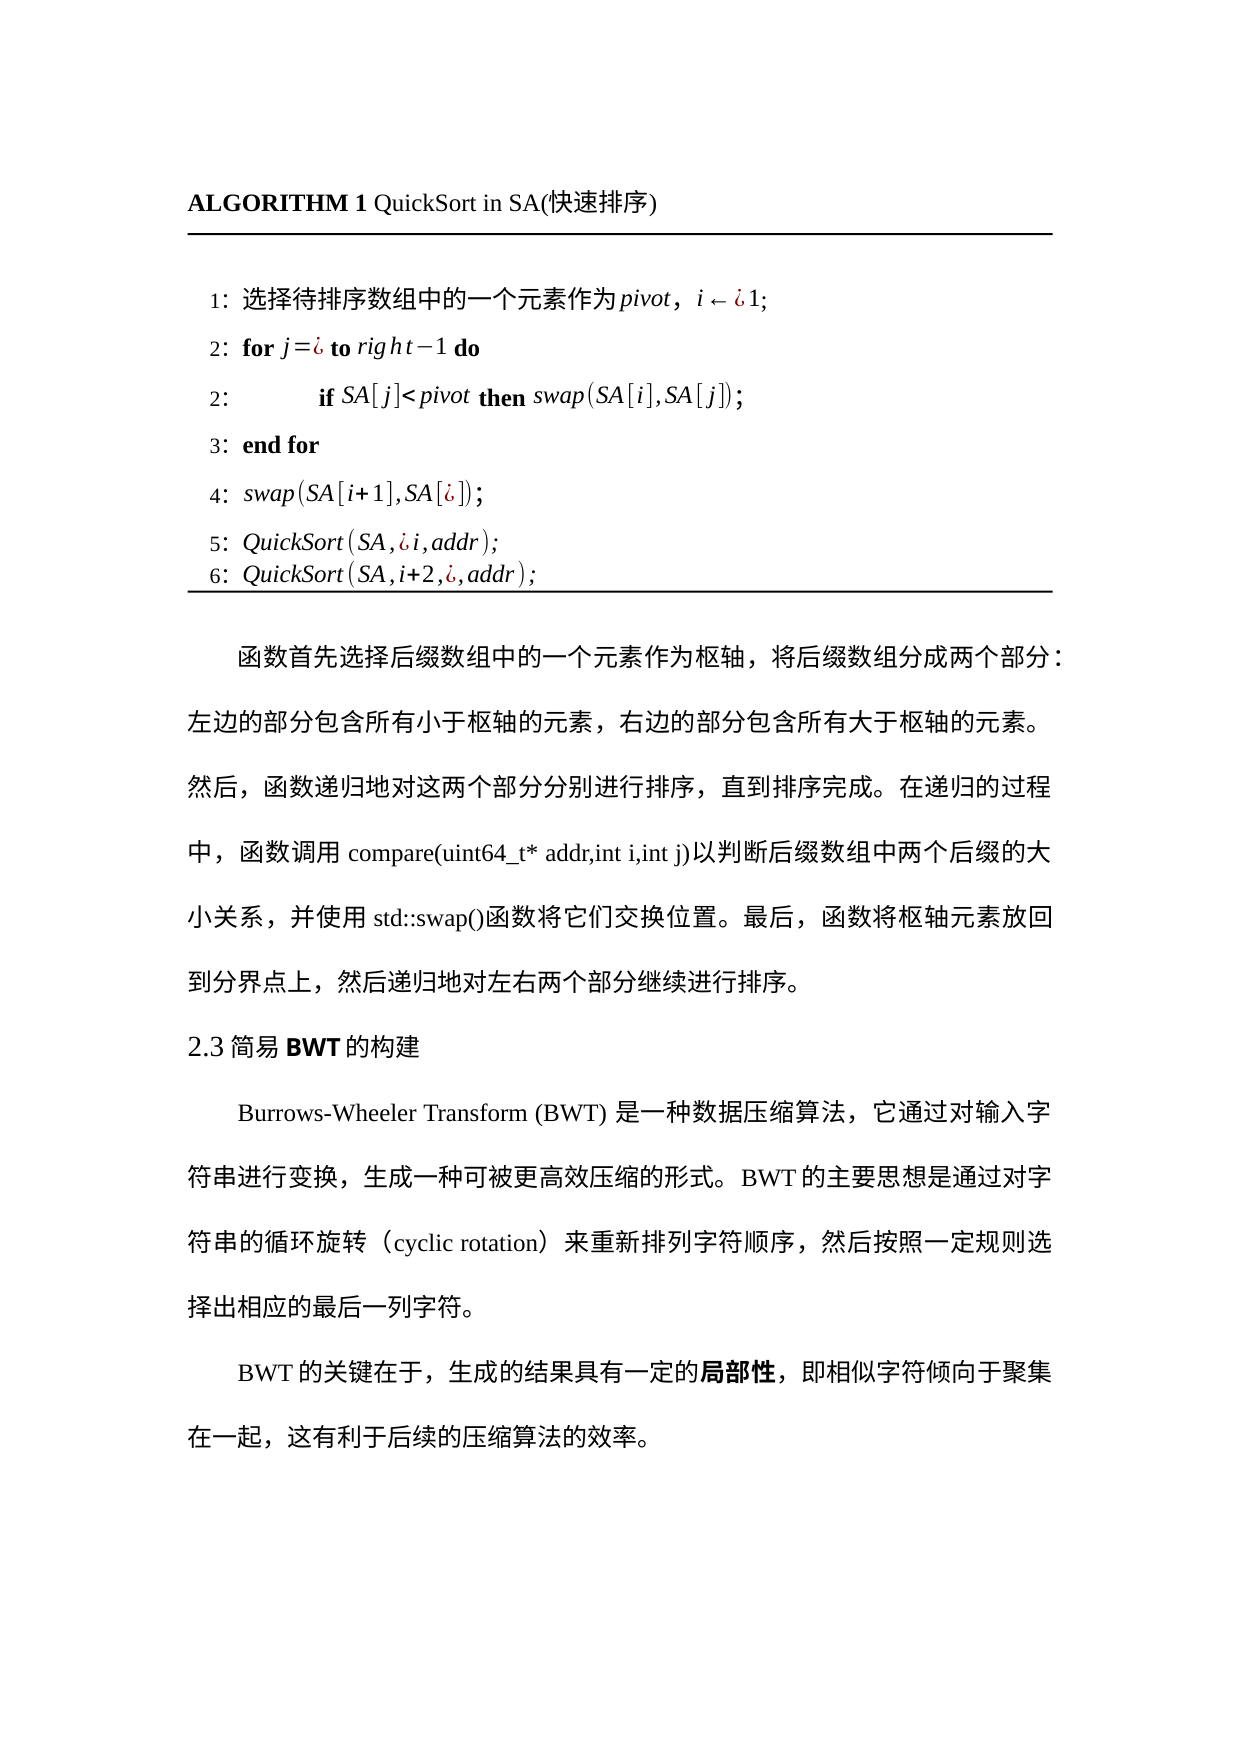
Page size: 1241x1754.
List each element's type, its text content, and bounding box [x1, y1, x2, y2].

text 4：； [187, 461, 1053, 526]
text ALGORITHM 1 QuickSort in SA(快速排序) [187, 168, 1053, 233]
text 2： if then ； [187, 363, 1053, 428]
text 3：end for [187, 428, 1053, 461]
text 5： [187, 526, 1053, 558]
text 函数首先选择后缀数组中的一个元素作为枢轴，将后缀数组分成两个部分：左边的部分包含所有小于枢轴的元素，右边的部分包含所有大于枢轴的元素。然后，函数递归地对这两个部分分别进行排序，直到排序完成。在递归的过程中，函数调用compare(uint64_t* addr,int i,int j)以判断后缀数组中两个后缀的大小关系，并使用std::swap()函数将它们交换位置。最后，函数将枢轴元素放回到分界点上，然后递归地对左右两个部分继续进行排序。 [187, 623, 1053, 1013]
text 2：for to do [187, 331, 1053, 363]
text BWT的关键在于，生成的结果具有一定的局部性，即相似字符倾向于聚集在一起，这有利于后续的压缩算法的效率。 [187, 1338, 1053, 1468]
text 2.3 简易BWT的构建 [187, 1013, 1053, 1078]
text 6： [187, 558, 1053, 590]
text 1：选择待排序数组中的一个元素作为，; [187, 266, 1053, 331]
text Burrows-Wheeler Transform (BWT) 是一种数据压缩算法，它通过对输入字符串进行变换，生成一种可被更高效压缩的形式。BWT的主要思想是通过对字符串的循环旋转（cyclic rotation）来重新排列字符顺序，然后按照一定规则选择出相应的最后一列字符。 [187, 1078, 1053, 1338]
